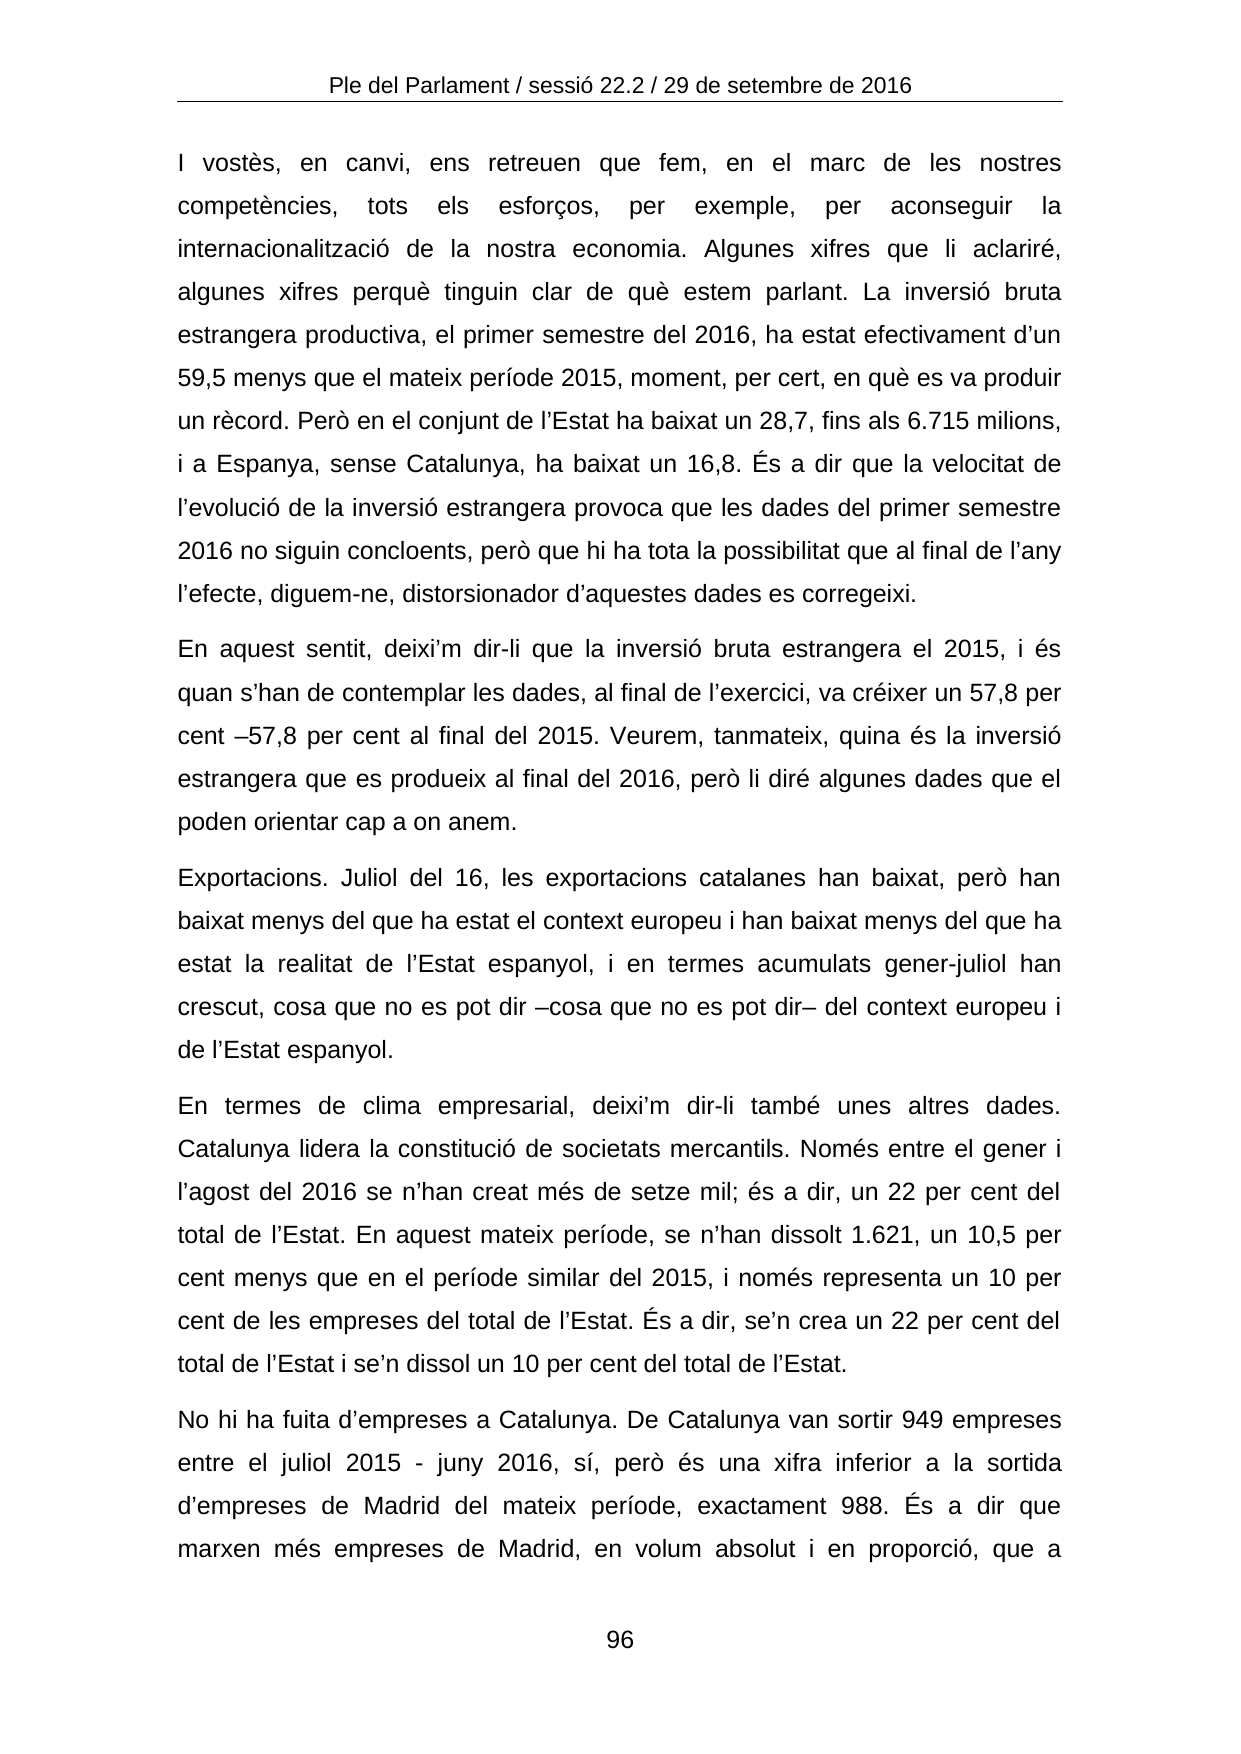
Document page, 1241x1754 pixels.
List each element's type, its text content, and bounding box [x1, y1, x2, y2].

text En termes de clima empresarial, deixi’m dir-li també unes altres dades. Catalunya lidera la constitució de societats mercantils. Només entre el gener i l’agost del 2016 se n’han creat més de setze mil; és a dir, un 22 per cent del total de l’Estat. En aquest mateix període, se n’han dissolt 1.621, un 10,5 per cent menys que en el període similar del 2015, i només representa un 10 per cent de les empreses del total de l’Estat. És a dir, se’n crea un 22 per cent del total de l’Estat i se’n dissol un 10 per cent del total de l’Estat. [177, 1091, 1063, 1378]
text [177, 1405, 1063, 1563]
text En aquest sentit, deixi’m dir-li que la inversió bruta estrangera el 2015, i és quan s’han de contemplar les dades, al final de l’exercici, va créixer un 57,8 per cent –57,8 per cent al final del 2015. Veurem, tanmateix, quina és la inversió estrangera que es produeix al final del 2016, però li diré algunes dades que el poden orientar cap a on anem. [177, 634, 1063, 836]
text Exportacions. Juliol del 16, les exportacions catalanes han baixat, però han baixat menys del que ha estat el context europeu i han baixat menys del que ha estat la realitat de l’Estat espanyol, i en termes acumulats gener-juliol han crescut, cosa que no es pot dir –cosa que no es pot dir– del context europeu i de l’Estat espanyol. [177, 863, 1063, 1064]
text I vostès, en canvi, ens retreuen que fem, en el marc de les nostres competències, tots els esforços, per exemple, per aconseguir la internacionalització de la nostra economia. Algunes xifres que li aclariré, algunes xifres perquè tinguin clar de què estem parlant. La inversió bruta estrangera productiva, el primer semestre del 2016, ha estat efectivament d’un 59,5 menys que el mateix període 2015, moment, per cert, en què es va produir un rècord. Però en el conjunt de l’Estat ha baixat un 28,7, fins als 6.715 milions, i a Espanya, sense Catalunya, ha baixat un 16,8. És a dir que la velocitat de l’evolució de la inversió estrangera provoca que les dades del primer semestre 2016 no siguin concloents, però que hi ha tota la possibilitat que al final de l’any l’efecte, diguem-ne, distorsionador d’aquestes dades es corregeixi. [177, 148, 1063, 608]
